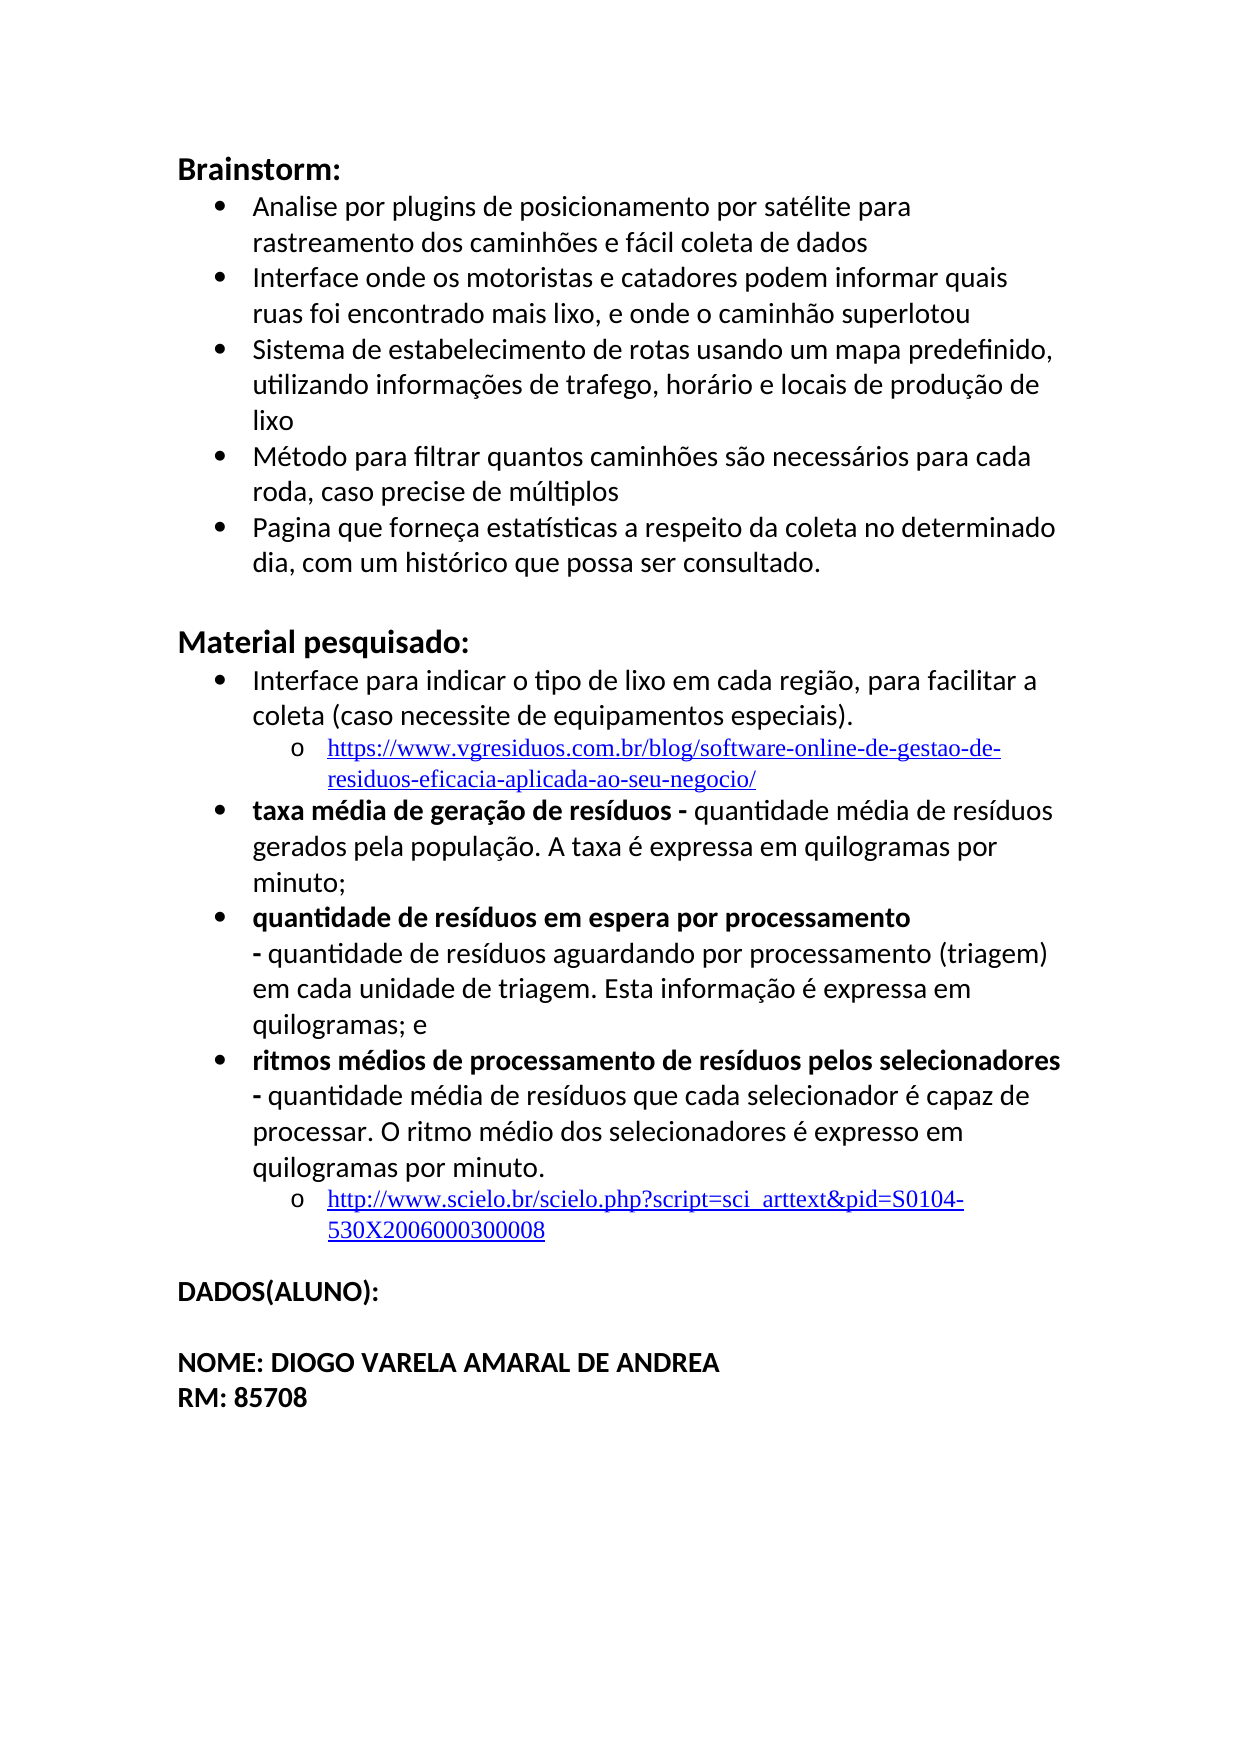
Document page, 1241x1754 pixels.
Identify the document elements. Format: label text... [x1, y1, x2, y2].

list Interface onde os motoristas e catadores podem informar quais ruas foi encontrado mais lixo, e onde o caminhão superlotou [215, 259, 1063, 331]
list http://www.scielo.br/scielo.php?script=sci_arttext&pid=S0104-530X2006000300008 [290, 1184, 1063, 1244]
list Interface para indicar o tipo de lixo em cada região, para facilitar a coleta (caso necessite de equipamentos especiais). [215, 662, 1063, 733]
text RM: 85708 [177, 1379, 1063, 1415]
list ritmos médios de processamento de resíduos pelos selecionadores - quantidade média de resíduos que cada selecionador é capaz de processar. O ritmo médio dos selecionadores é expresso em quilogramas por minuto. [215, 1042, 1063, 1184]
list quantidade de resíduos em espera por processamento - quantidade de resíduos aguardando por processamento (triagem) em cada unidade de triagem. Esta informação é expressa em quilogramas; e [215, 899, 1063, 1042]
list Sistema de estabelecimento de rotas usando um mapa predefinido, utilizando informações de trafego, horário e locais de produção de lixo [215, 331, 1063, 438]
list Método para filtrar quantos caminhões são necessários para cada roda, caso precise de múltiplos [215, 438, 1063, 509]
text DADOS(ALUNO): [177, 1273, 1063, 1308]
text Brainstorm: [177, 148, 1063, 188]
list Pagina que forneça estatísticas a respeito da coleta no determinado dia, com um histórico que possa ser consultado. [215, 509, 1063, 580]
text Material pesquisado: [177, 621, 1063, 662]
list taxa média de geração de resíduos - quantidade média de resíduos gerados pela população. A taxa é expressa em quilogramas por minuto; [215, 792, 1063, 899]
list https://www.vgresiduos.com.br/blog/software-online-de-gestao-de-residuos-eficacia-aplicada-ao-seu-negocio/ [290, 733, 1063, 792]
text NOME: DIOGO VARELA AMARAL DE ANDREA [177, 1344, 1063, 1379]
list Analise por plugins de posicionamento por satélite para rastreamento dos caminhões e fácil coleta de dados [215, 188, 1063, 259]
